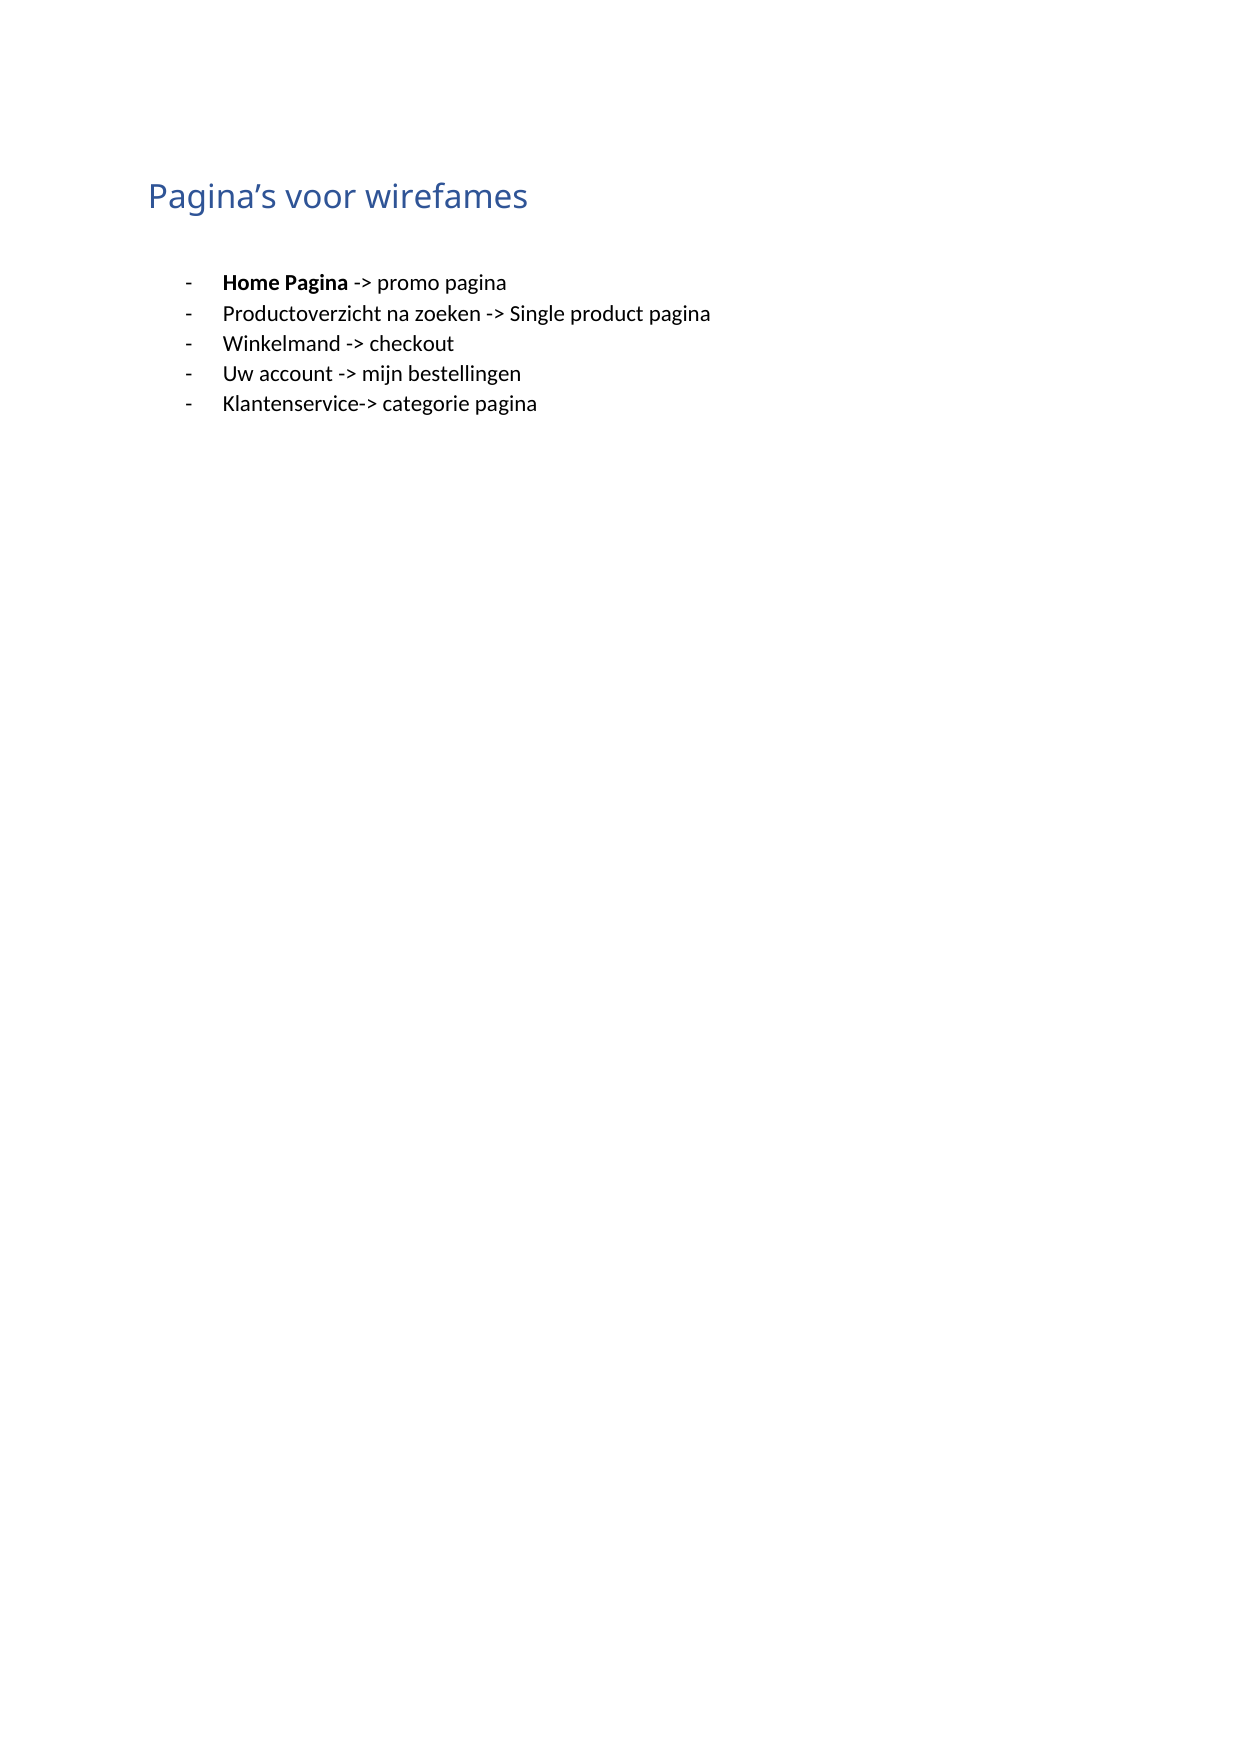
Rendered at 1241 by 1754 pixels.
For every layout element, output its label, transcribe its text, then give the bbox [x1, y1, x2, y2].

list Home Pagina -> promo pagina [185, 268, 1093, 296]
list Klantenservice-> categorie pagina [185, 389, 1093, 417]
subtitle Pagina’s voor wirefames [148, 173, 1093, 218]
list Productoverzicht na zoeken -> Single product pagina [185, 299, 1093, 327]
list Uw account -> mijn bestellingen [185, 359, 1093, 387]
list Winkelmand -> checkout [185, 329, 1093, 357]
